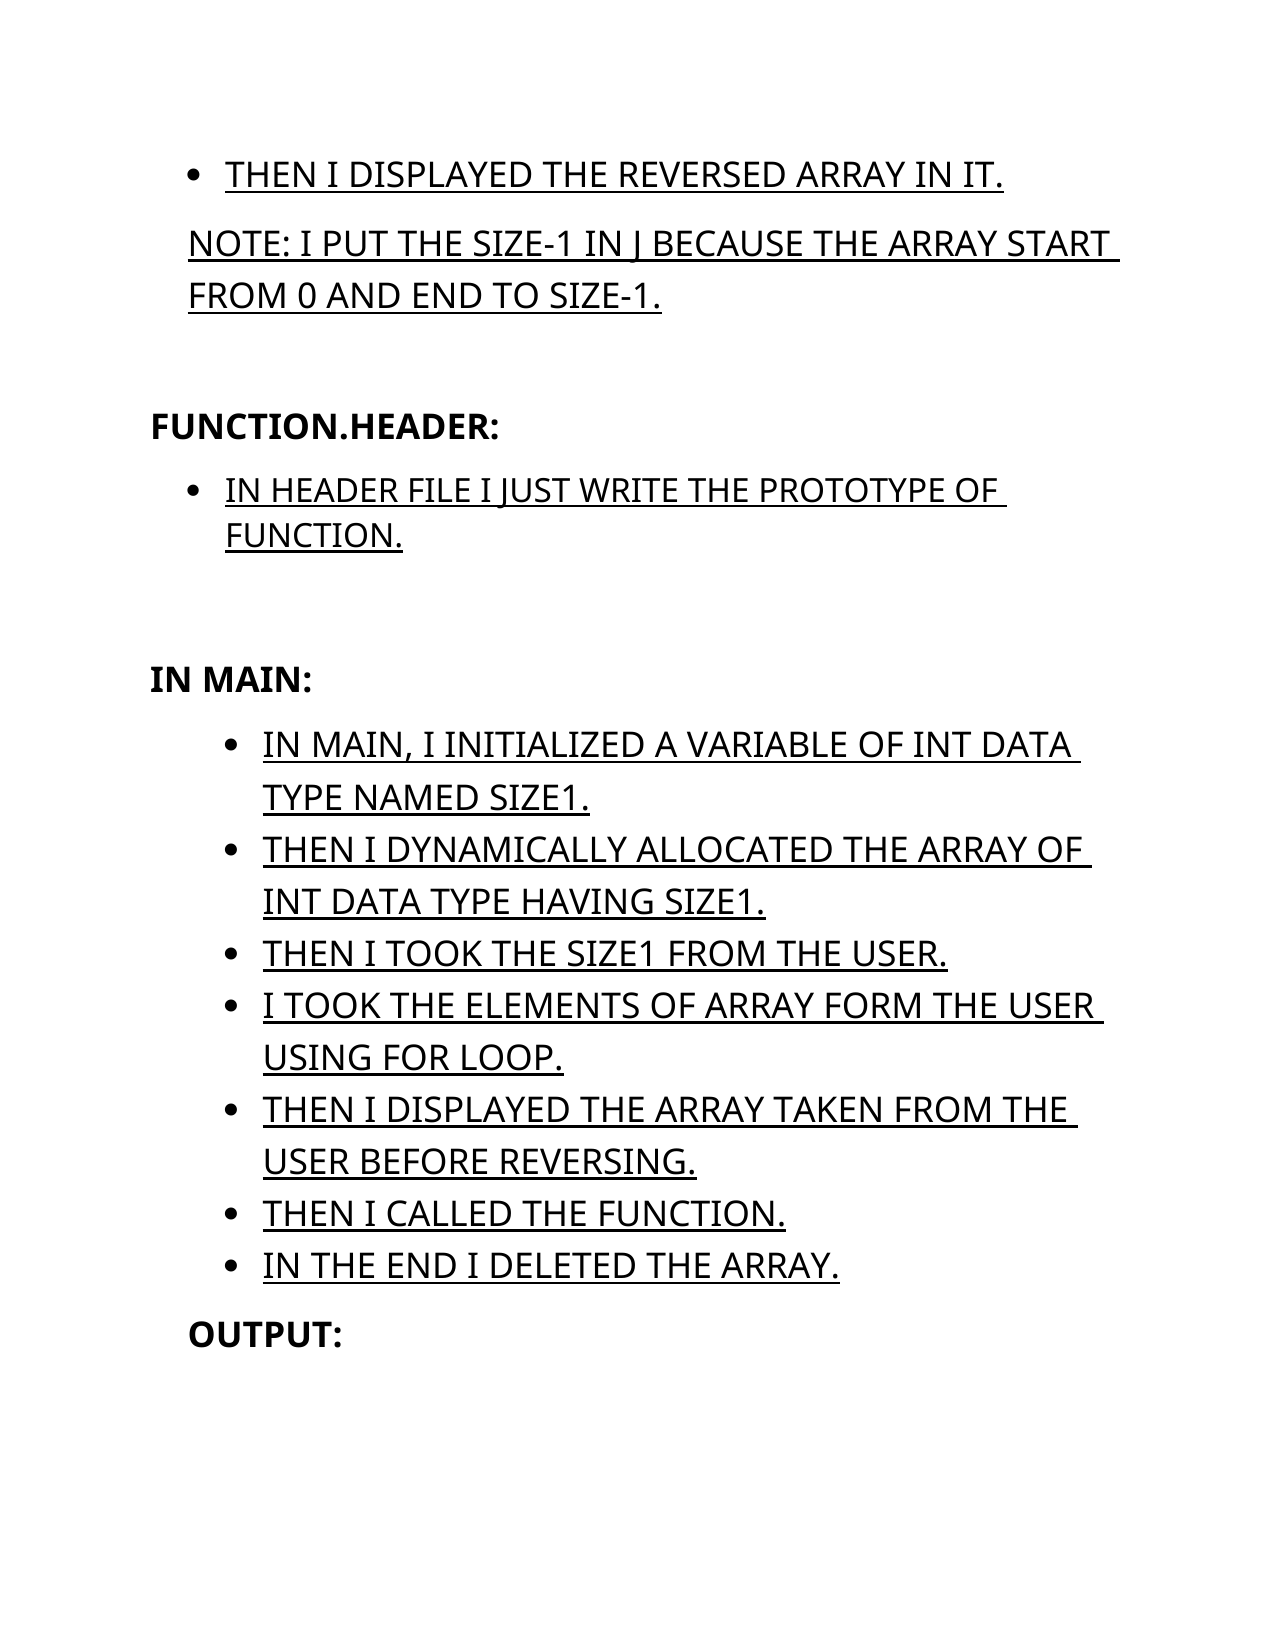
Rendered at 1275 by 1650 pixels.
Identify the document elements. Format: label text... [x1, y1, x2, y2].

list IN HEADER FILE I JUST WRITE THE PROTOTYPE OF FUNCTION. [187, 467, 1125, 557]
list IN THE END I DELETED THE ARRAY. [225, 1241, 1125, 1289]
text IN MAIN: [150, 655, 1125, 703]
list THEN I DISPLAYED THE ARRAY TAKEN FROM THE USER BEFORE REVERSING. [225, 1084, 1125, 1185]
text OUTPUT: [187, 1309, 1125, 1358]
list THEN I CALLED THE FUNCTION. [225, 1189, 1125, 1237]
text NOTE: I PUT THE SIZE-1 IN J BECAUSE THE ARRAY START FROM 0 AND END TO SIZE-1. [187, 219, 1125, 319]
list THEN I DYNAMICALLY ALLOCATED THE ARRAY OF INT DATA TYPE HAVING SIZE1. [225, 824, 1125, 924]
list IN MAIN, I INITIALIZED A VARIABLE OF INT DATA TYPE NAMED SIZE1. [225, 720, 1125, 820]
text FUNCTION.HEADER: [150, 402, 1125, 450]
list THEN I DISPLAYED THE REVERSED ARRAY IN IT. [187, 150, 1125, 198]
list THEN I TOOK THE SIZE1 FROM THE USER. [225, 928, 1125, 976]
list I TOOK THE ELEMENTS OF ARRAY FORM THE USER USING FOR LOOP. [225, 980, 1125, 1081]
